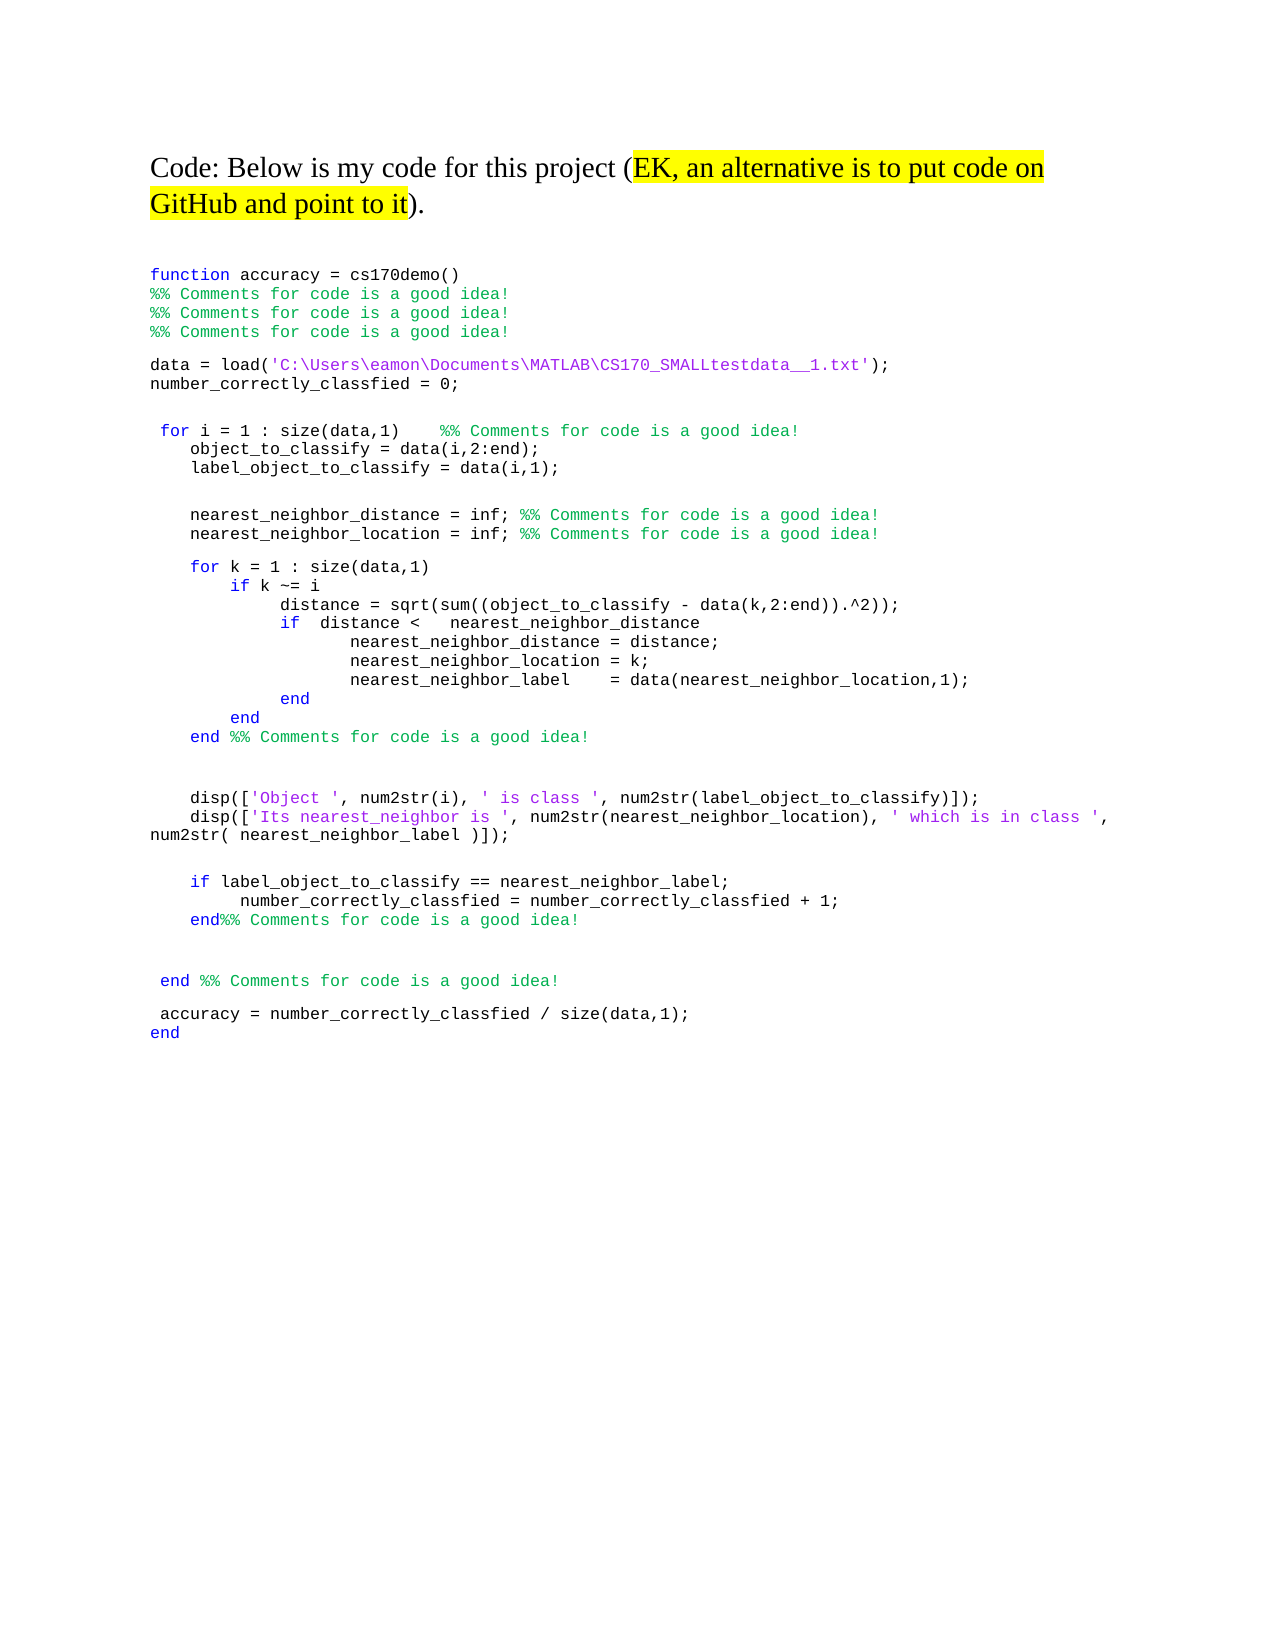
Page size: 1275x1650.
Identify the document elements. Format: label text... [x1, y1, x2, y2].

text end [150, 709, 1125, 728]
text label_object_to_classify = data(i,1); [150, 460, 1125, 479]
text %% Comments for code is a good idea! [150, 286, 1125, 304]
text if k ~= i [150, 577, 1125, 596]
text number_correctly_classfied = 0; [150, 375, 1125, 394]
text number_correctly_classfied = number_correctly_classfied + 1; [150, 893, 1125, 912]
text end [150, 1024, 1125, 1043]
text end %% Comments for code is a good idea! [150, 728, 1125, 747]
text accuracy = number_correctly_classfied / size(data,1); [150, 1006, 1125, 1024]
text nearest_neighbor_distance = distance; [150, 634, 1125, 653]
text disp(['Its nearest_neighbor is ', num2str(nearest_neighbor_location), ' which is in class ', num2str( nearest_neighbor_label )]); [150, 808, 1125, 846]
text if label_object_to_classify == nearest_neighbor_label; [150, 874, 1125, 893]
text %% Comments for code is a good idea! [150, 323, 1125, 342]
text distance = sqrt(sum((object_to_classify - data(k,2:end)).^2)); [150, 596, 1125, 615]
text %% Comments for code is a good idea! [150, 304, 1125, 323]
text disp(['Object ', num2str(i), ' is class ', num2str(label_object_to_classify)]); [150, 789, 1125, 808]
text object_to_classify = data(i,2:end); [150, 441, 1125, 460]
text for i = 1 : size(data,1) %% Comments for code is a good idea! [150, 422, 1125, 441]
text end %% Comments for code is a good idea! [150, 973, 1125, 991]
text for k = 1 : size(data,1) [150, 558, 1125, 577]
text if distance < nearest_neighbor_distance [150, 615, 1125, 634]
text end [150, 691, 1125, 709]
text Code: Below is my code for this project (EK, an alternative is to put code on GitHub and point to it). [150, 150, 1125, 220]
text nearest_neighbor_distance = inf; %% Comments for code is a good idea! [150, 507, 1125, 526]
text nearest_neighbor_location = k; [150, 653, 1125, 672]
text data = load('C:\Users\eamon\Documents\MATLAB\CS170_SMALLtestdata__1.txt'); [150, 356, 1125, 375]
text end%% Comments for code is a good idea! [150, 912, 1125, 930]
text function accuracy = cs170demo() [150, 267, 1125, 286]
text nearest_neighbor_label = data(nearest_neighbor_location,1); [150, 672, 1125, 691]
text nearest_neighbor_location = inf; %% Comments for code is a good idea! [150, 526, 1125, 544]
